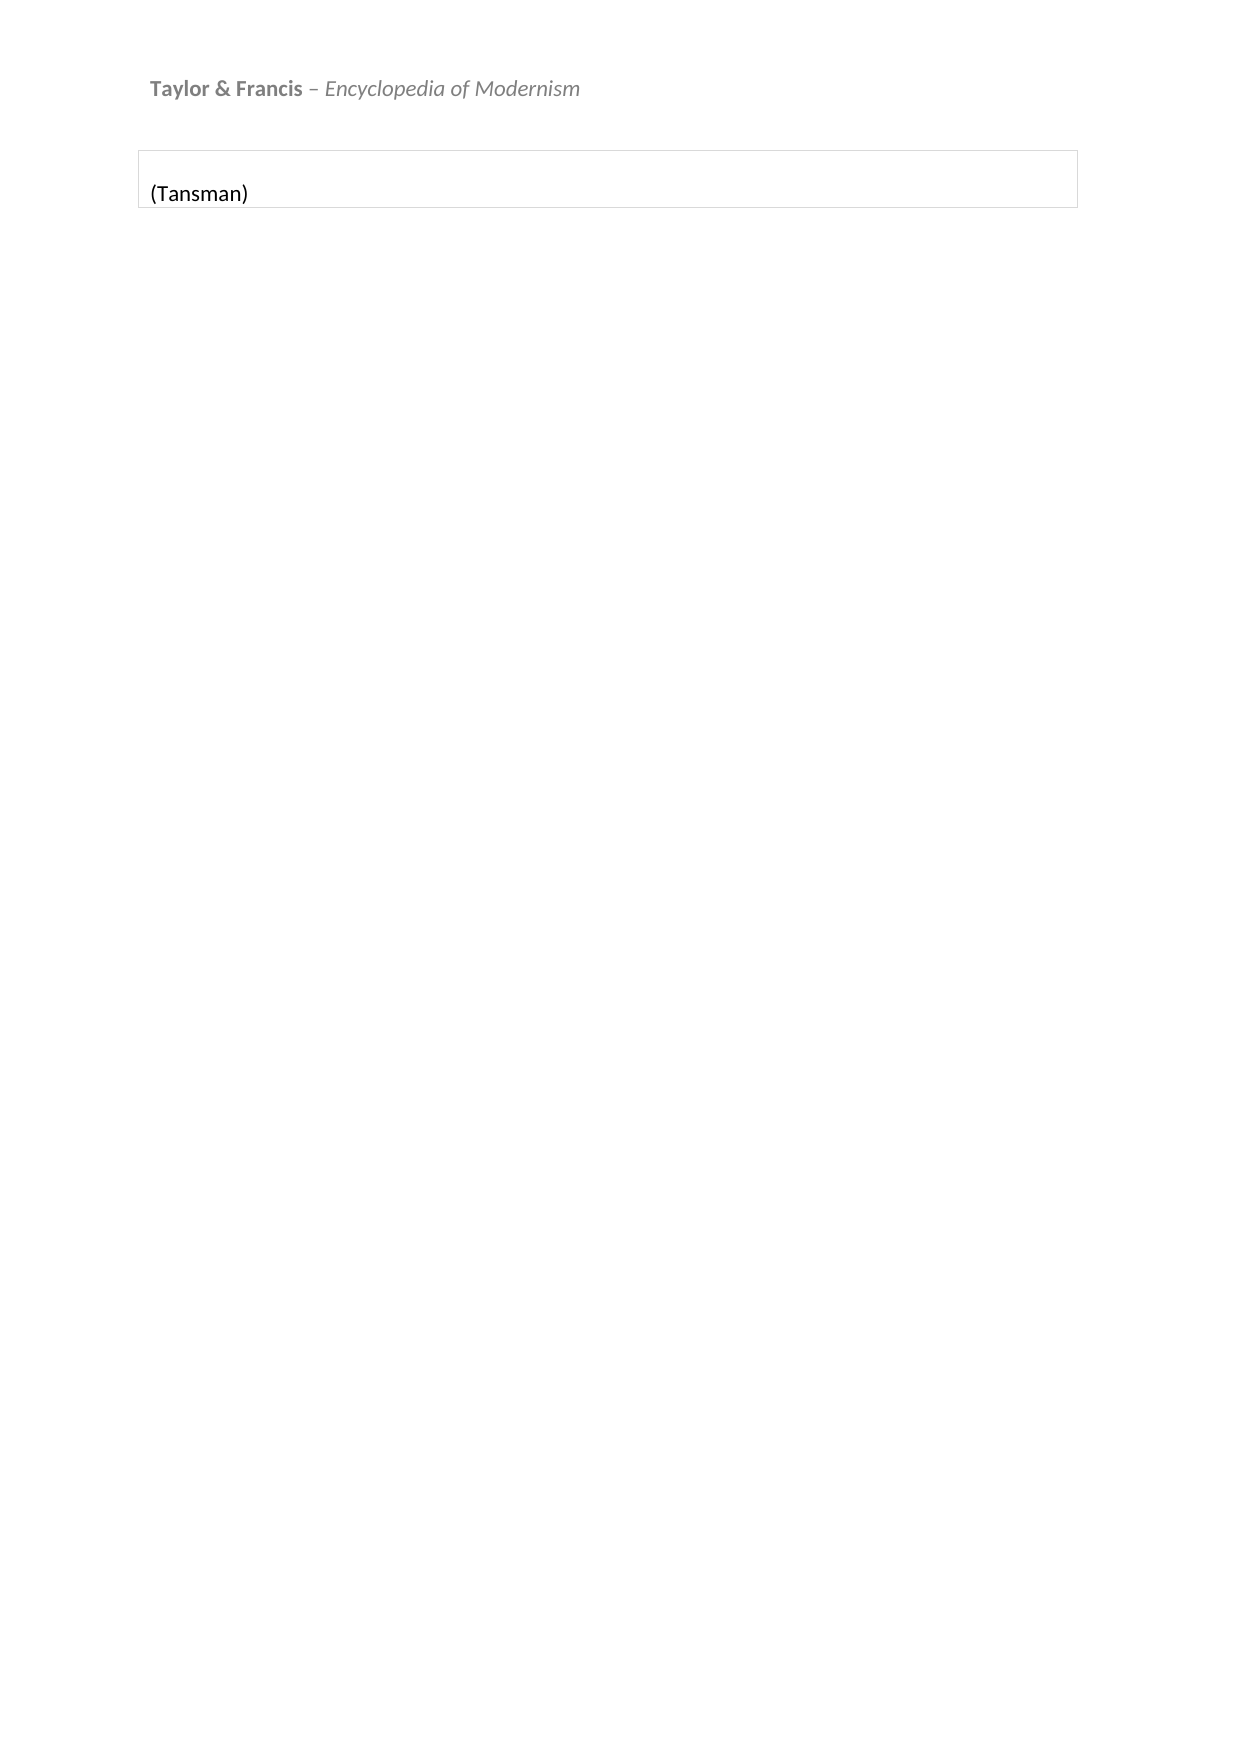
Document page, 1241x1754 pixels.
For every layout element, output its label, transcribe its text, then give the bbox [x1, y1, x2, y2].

table_cell Further reading: [139, 151, 1077, 207]
